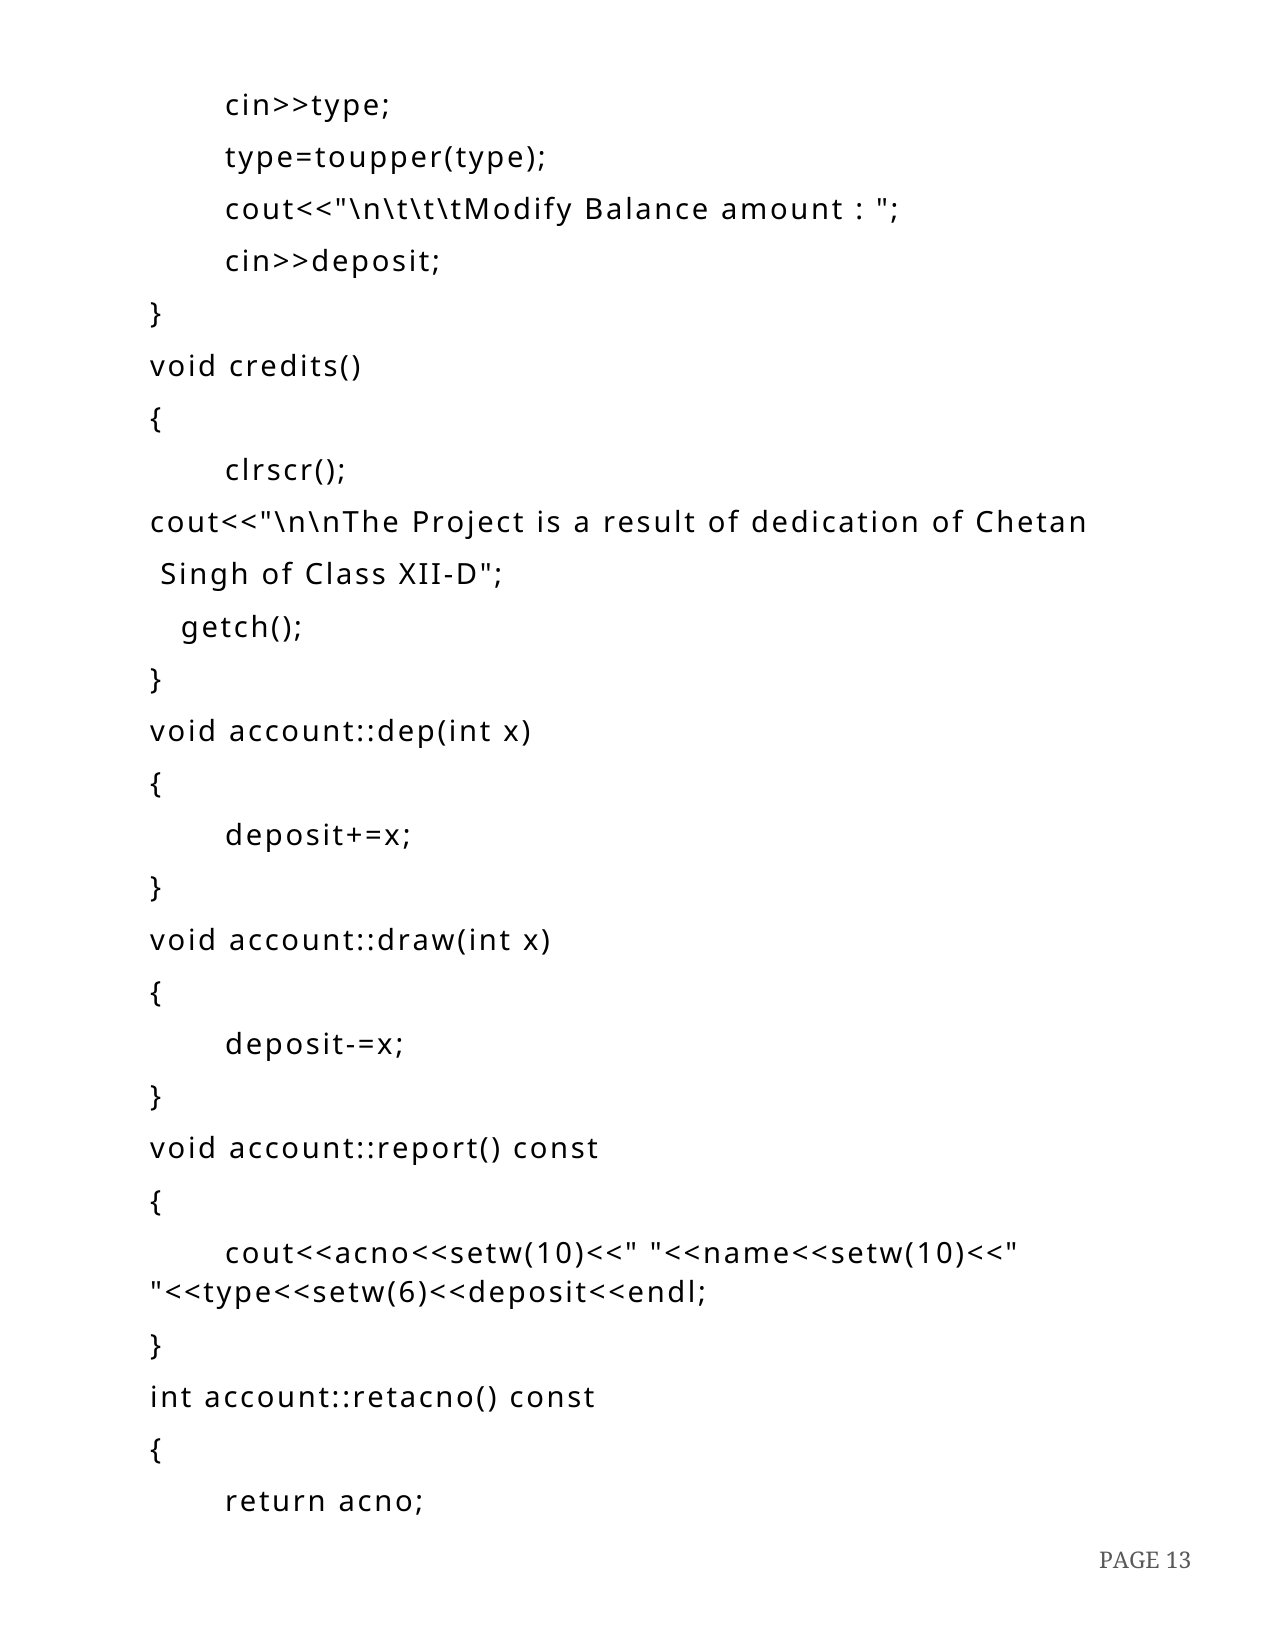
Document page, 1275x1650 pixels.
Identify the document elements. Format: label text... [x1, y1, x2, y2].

text { [150, 762, 1191, 802]
text void credits() [150, 345, 1191, 384]
text int account::retacno() const [150, 1376, 1191, 1416]
text cout<<acno<<setw(10)<<" "<<name<<setw(10)<<" "<<type<<setw(6)<<deposit<<endl; [150, 1232, 1191, 1311]
text } [150, 293, 1191, 332]
text cout<<"\n\nThe Project is a result of dedication of Chetan [150, 501, 1191, 541]
text Singh of Class XII-D"; [150, 554, 1191, 593]
text cin>>deposit; [150, 241, 1191, 280]
text return acno; [150, 1481, 1191, 1520]
text { [150, 397, 1191, 437]
text void account::dep(int x) [150, 710, 1191, 750]
text } [150, 658, 1191, 698]
text { [150, 1428, 1191, 1468]
text { [150, 1180, 1191, 1219]
text void account::report() const [150, 1128, 1191, 1167]
text } [150, 867, 1191, 906]
text cout<<"\n\t\t\tModify Balance amount : "; [150, 188, 1191, 228]
text } [150, 1076, 1191, 1115]
text deposit+=x; [150, 814, 1191, 854]
text } [150, 1324, 1191, 1364]
text type=toupper(type); [150, 136, 1191, 176]
text cin>>type; [150, 84, 1191, 124]
text void account::draw(int x) [150, 919, 1191, 959]
text clrscr(); [150, 449, 1191, 489]
text getch(); [150, 606, 1191, 646]
text deposit-=x; [150, 1023, 1191, 1063]
text { [150, 971, 1191, 1011]
